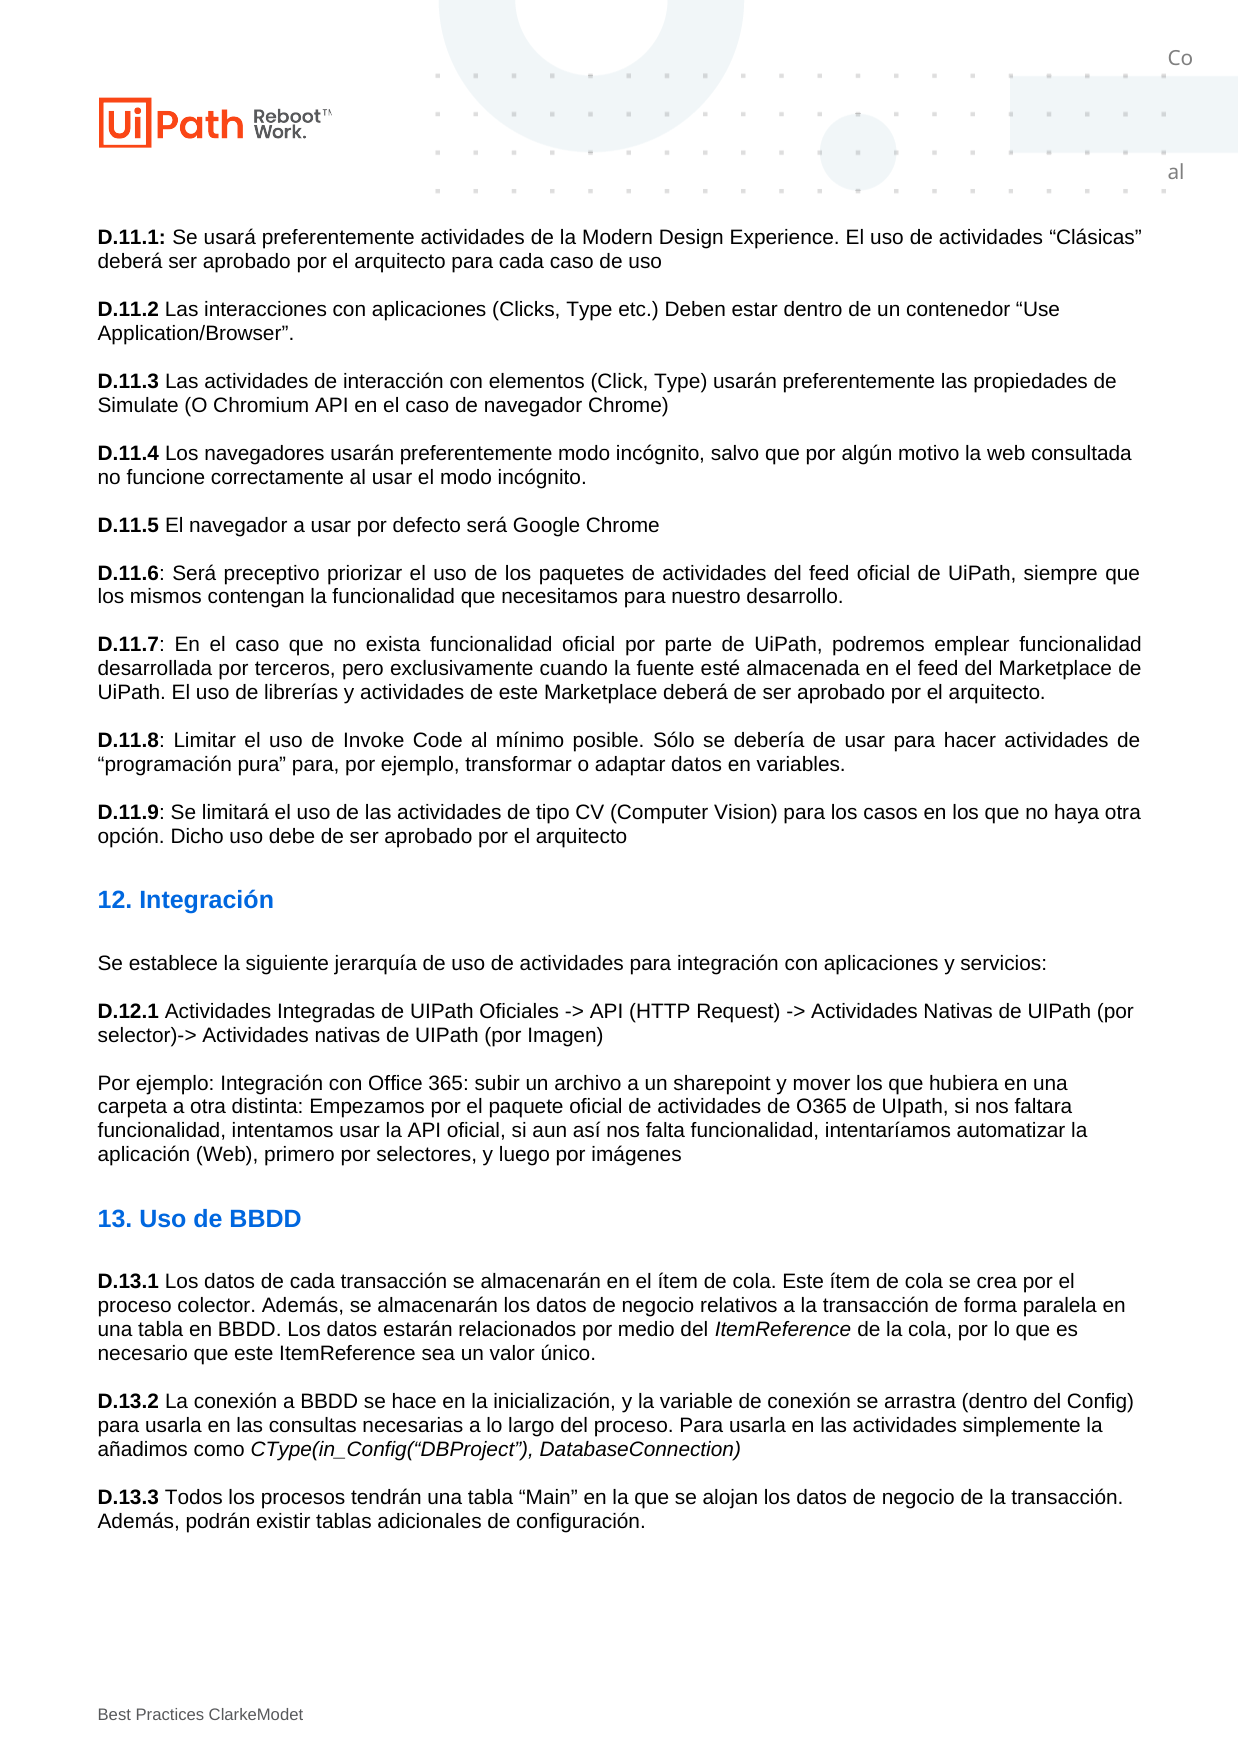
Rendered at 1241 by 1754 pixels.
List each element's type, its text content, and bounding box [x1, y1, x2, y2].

text D.12.1 Actividades Integradas de UIPath Oficiales -> API (HTTP Request) -> Actividades Nativas de UIPath (por selector)-> Actividades nativas de UIPath (por Imagen) [97, 998, 1143, 1046]
subtitle 12. Integración [97, 885, 1143, 914]
subtitle 13. Uso de BBDD [97, 1204, 1143, 1232]
text D.11.9: Se limitará el uso de las actividades de tipo CV (Computer Vision) para los casos en los que no haya otra opción. Dicho uso debe de ser aprobado por el arquitecto [97, 800, 1143, 848]
text D.11.3 Las actividades de interacción con elementos (Click, Type) usarán preferentemente las propiedades de Simulate (O Chromium API en el caso de navegador Chrome) [97, 369, 1143, 417]
text D.11.5 El navegador a usar por defecto será Google Chrome [97, 512, 1143, 536]
text D.13.2 La conexión a BBDD se hace en la inicialización, y la variable de conexión se arrastra (dentro del Config) para usarla en las consultas necesarias a lo largo del proceso. Para usarla en las actividades simplemente la añadimos como CType(in_Config(“DBProject”), DatabaseConnection) [97, 1389, 1143, 1461]
text D.11.6: Será preceptivo priorizar el uso de los paquetes de actividades del feed oficial de UiPath, siempre que los mismos contengan la funcionalidad que necesitamos para nuestro desarrollo. [97, 560, 1143, 608]
text Se establece la siguiente jerarquía de uso de actividades para integración con aplicaciones y servicios: [97, 951, 1143, 974]
text D.11.1: Se usará preferentemente actividades de la Modern Design Experience. El uso de actividades “Clásicas” deberá ser aprobado por el arquitecto para cada caso de uso [97, 225, 1143, 273]
text D.13.1 Los datos de cada transacción se almacenarán en el ítem de cola. Este ítem de cola se crea por el proceso colector. Además, se almacenarán los datos de negocio relativos a la transacción de forma paralela en una tabla en BBDD. Los datos estarán relacionados por medio del ItemReference de la cola, por lo que es necesario que este ItemReference sea un valor único. [97, 1269, 1143, 1365]
text D.11.8: Limitar el uso de Invoke Code al mínimo posible. Sólo se debería de usar para hacer actividades de “programación pura” para, por ejemplo, transformar o adaptar datos en variables. [97, 728, 1143, 776]
picture [428, 0, 1237, 196]
text D.11.4 Los navegadores usarán preferentemente modo incógnito, salvo que por algún motivo la web consultada no funcione correctamente al usar el modo incógnito. [97, 441, 1143, 488]
text D.11.2 Las interacciones con aplicaciones (Clicks, Type etc.) Deben estar dentro de un contenedor “Use Application/Browser”. [97, 297, 1143, 345]
text D.13.3 Todos los procesos tendrán una tabla “Main” en la que se alojan los datos de negocio de la transacción. Además, podrán existir tablas adicionales de configuración. [97, 1484, 1143, 1532]
picture [98, 97, 332, 148]
text Por ejemplo: Integración con Office 365: subir un archivo a un sharepoint y mover los que hubiera en una carpeta a otra distinta: Empezamos por el paquete oficial de actividades de O365 de UIpath, si nos faltara funcionalidad, intentamos usar la API oficial, si aun así nos falta funcionalidad, intentaríamos automatizar la aplicación (Web), primero por selectores, y luego por imágenes [97, 1070, 1143, 1166]
text D.11.7: En el caso que no exista funcionalidad oficial por parte de UiPath, podremos emplear funcionalidad desarrollada por terceros, pero exclusivamente cuando la fuente esté almacenada en el feed del Marketplace de UiPath. El uso de librerías y actividades de este Marketplace deberá de ser aprobado por el arquitecto. [97, 632, 1143, 704]
